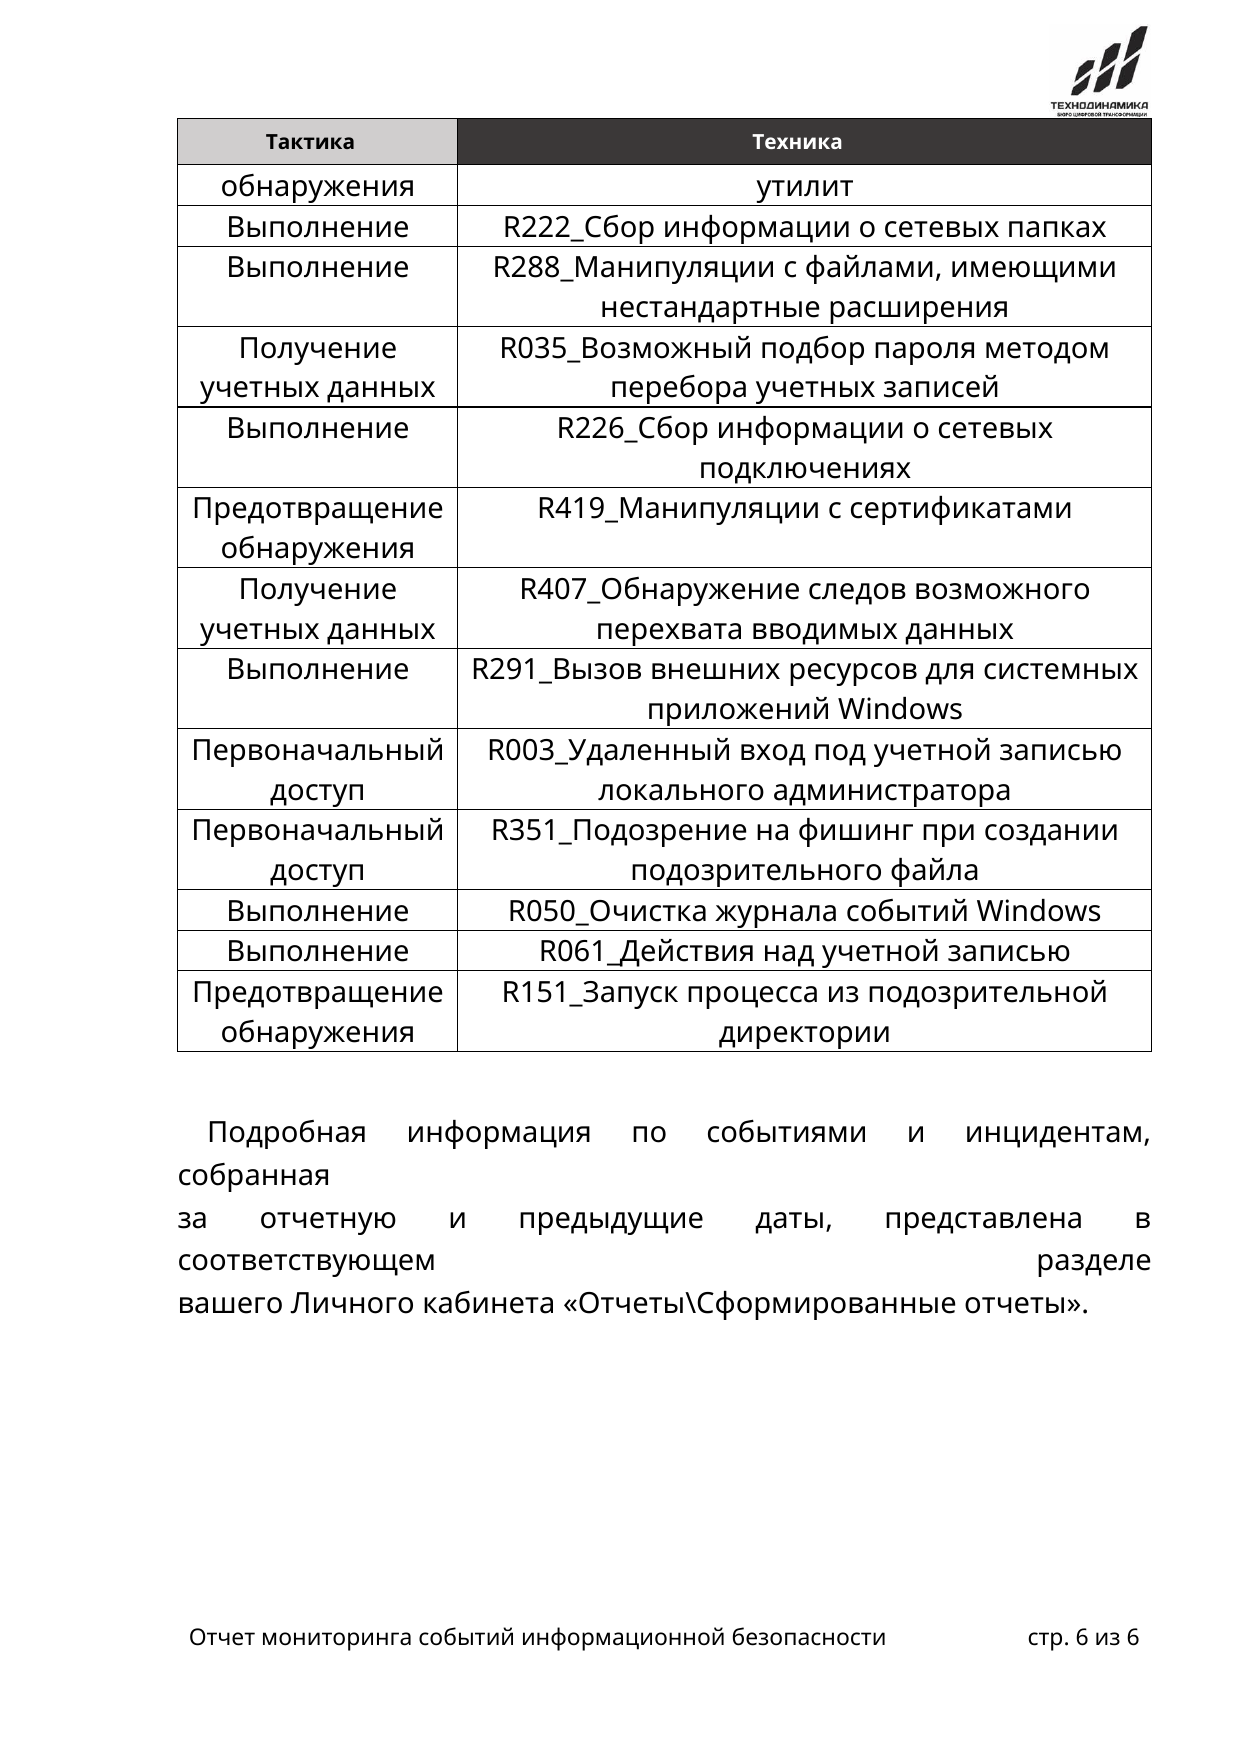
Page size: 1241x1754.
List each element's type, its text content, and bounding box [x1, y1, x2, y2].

table_cell Выполнение [178, 206, 457, 246]
table_cell Выполнение [178, 931, 457, 970]
table_cell Получение учетных данных [178, 568, 457, 648]
picture [1048, 24, 1151, 118]
table_cell R351_Подозрение на фишинг при создании подозрительного файла [458, 810, 1151, 889]
table_header Техника [458, 119, 1151, 164]
table_cell Выполнение [178, 649, 457, 728]
table_header Тактика [178, 119, 457, 164]
table_cell R050_Очистка журнала событий Windows [458, 890, 1151, 929]
table_cell R035_Возможный подбор пароля методом перебора учетных записей [458, 327, 1151, 406]
table_cell R151_Запуск процесса из подозрительной директории [458, 971, 1151, 1051]
table_cell Выполнение [178, 890, 457, 929]
table_cell R407_Обнаружение следов возможного перехвата вводимых данных [458, 568, 1151, 648]
table_cell Предотвращение обнаружения [178, 488, 457, 567]
table_cell R226_Сбор информации о сетевых подключениях [458, 408, 1151, 487]
table_cell R222_Сбор информации о сетевых папках [458, 206, 1151, 246]
table_cell Первоначальный доступ [178, 810, 457, 889]
table_cell Предотвращение обнаружения [178, 165, 457, 205]
table_cell Выполнение [178, 408, 457, 487]
table_cell R003_Удаленный вход под учетной записью локального администратора [458, 729, 1151, 808]
table_cell Получение учетных данных [178, 327, 457, 406]
table_cell R419_Манипуляции с сертификатами [458, 488, 1151, 567]
table_cell R291_Вызов внешних ресурсов для системных приложений Windows [458, 649, 1151, 728]
table_cell R061_Действия над учетной записью [458, 931, 1151, 970]
text Подробная информация по событиями и инцидентам, собранная за отчетную и предыдущие даты, представлена в соответствующем разделе вашего Личного кабинета «Отчеты\Сформированные отчеты». [177, 1111, 1152, 1322]
table_cell Предотвращение обнаружения [178, 971, 457, 1051]
table_cell R288_Манипуляции с файлами, имеющими нестандартные расширения [458, 247, 1151, 326]
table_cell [458, 165, 1151, 205]
table_cell Первоначальный доступ [178, 729, 457, 808]
table_cell Выполнение [178, 247, 457, 326]
